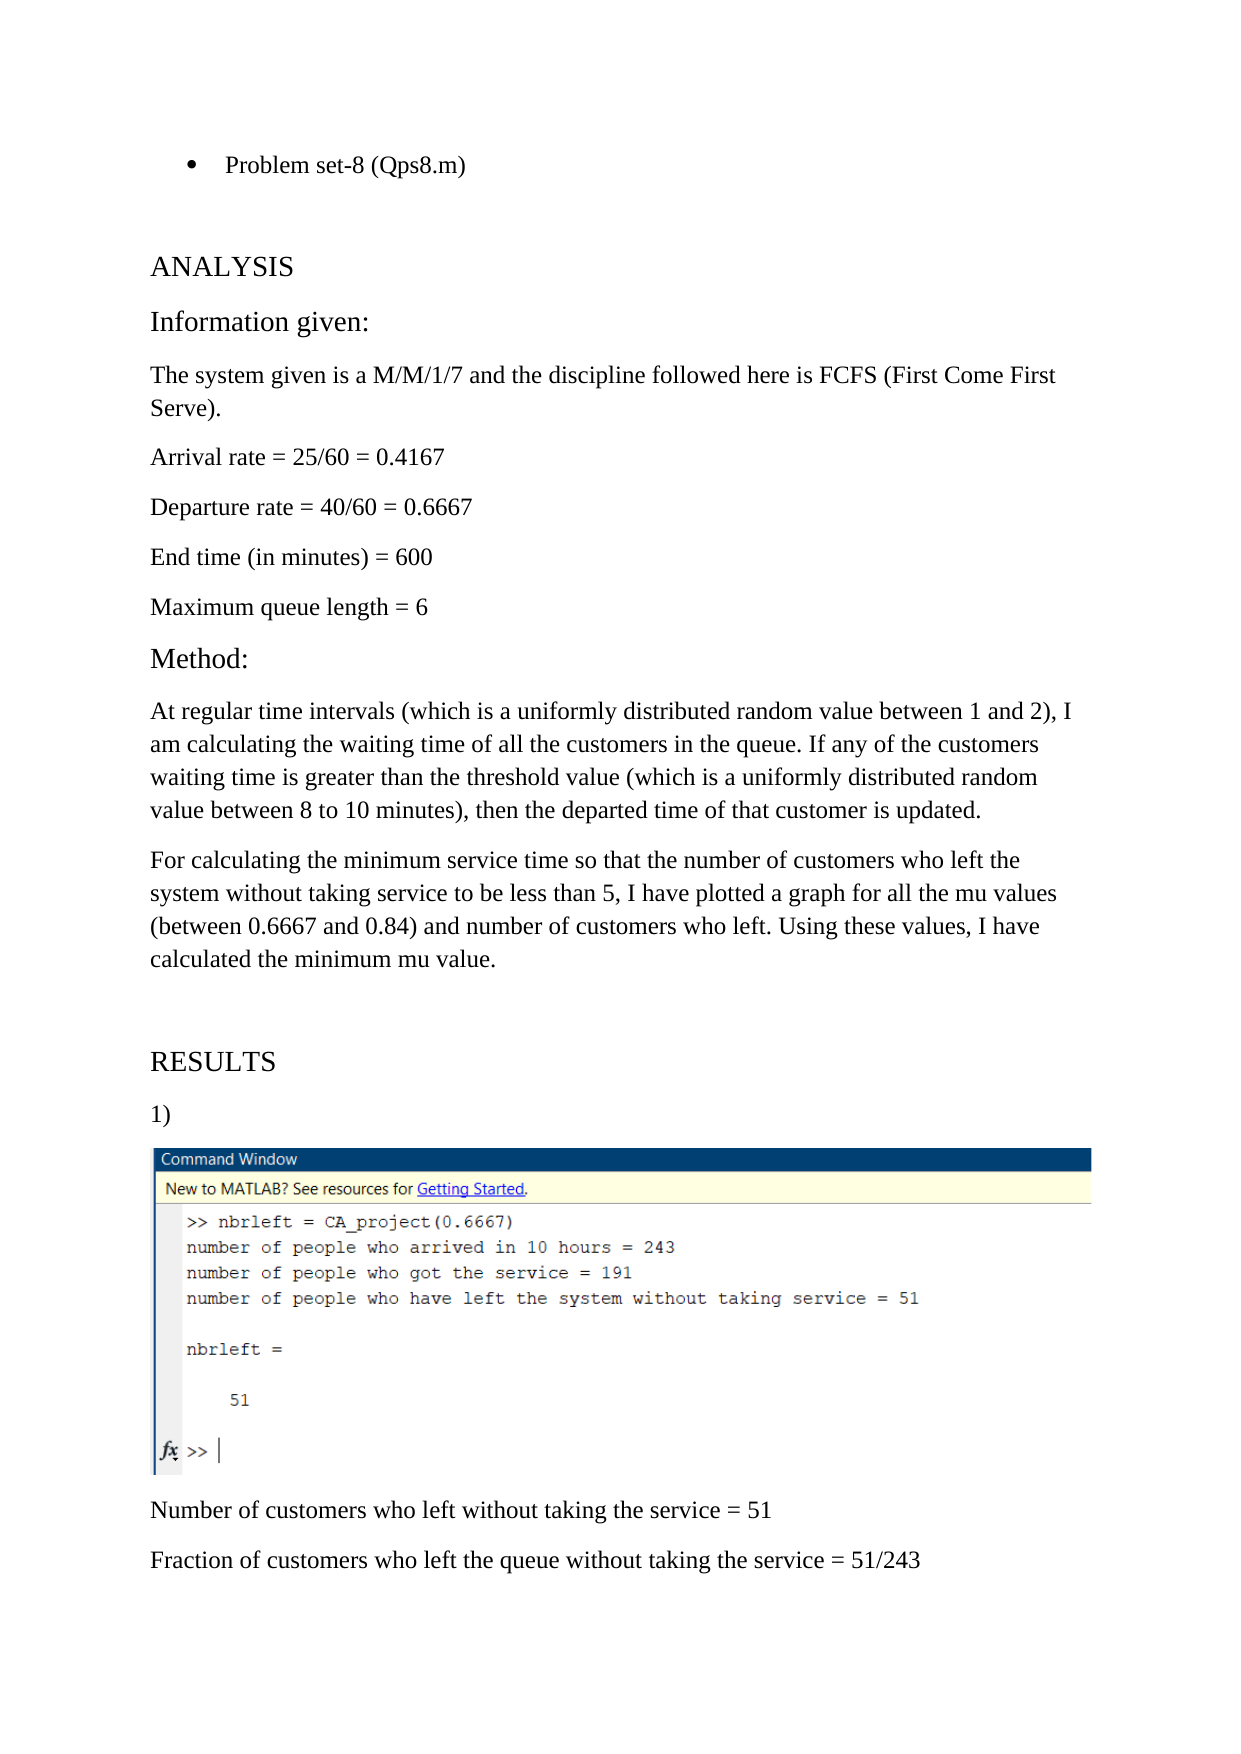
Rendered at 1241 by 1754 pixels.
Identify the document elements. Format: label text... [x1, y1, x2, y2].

text At regular time intervals (which is a uniformly distributed random value between 1 and 2), I am calculating the waiting time of all the customers in the queue. If any of the customers waiting time is greater than the threshold value (which is a uniformly distributed random value between 8 to 10 minutes), then the departed time of that customer is updated. [150, 696, 1090, 824]
text Arrival rate = 25/60 = 0.4167 [150, 442, 1090, 471]
text Information given: [150, 304, 1090, 338]
text The system given is a M/M/1/7 and the discipline followed here is FCFS (First Come First Serve). [150, 360, 1090, 422]
picture [150, 1148, 1092, 1475]
text 1) [150, 1099, 1090, 1128]
text End time (in minutes) = 600 [150, 542, 1090, 571]
text For calculating the minimum service time so that the number of customers who left the system without taking service to be less than 5, I have plotted a graph for all the mu values (between 0.6667 and 0.84) and number of customers who left. Using these values, I have calculated the minimum mu value. [150, 845, 1090, 973]
text Maximum queue length = 6 [150, 592, 1090, 620]
list Problem set-8 (Qps8.m) [187, 150, 1090, 179]
text Number of customers who left without taking the service = 51 [150, 1495, 1090, 1524]
text Method: [150, 641, 1090, 675]
text Fraction of customers who left the queue without taking the service = 51/243 [150, 1545, 1090, 1574]
text RESULTS [150, 1044, 1090, 1077]
text ANALYSIS [150, 249, 1090, 283]
text Departure rate = 40/60 = 0.6667 [150, 492, 1090, 521]
